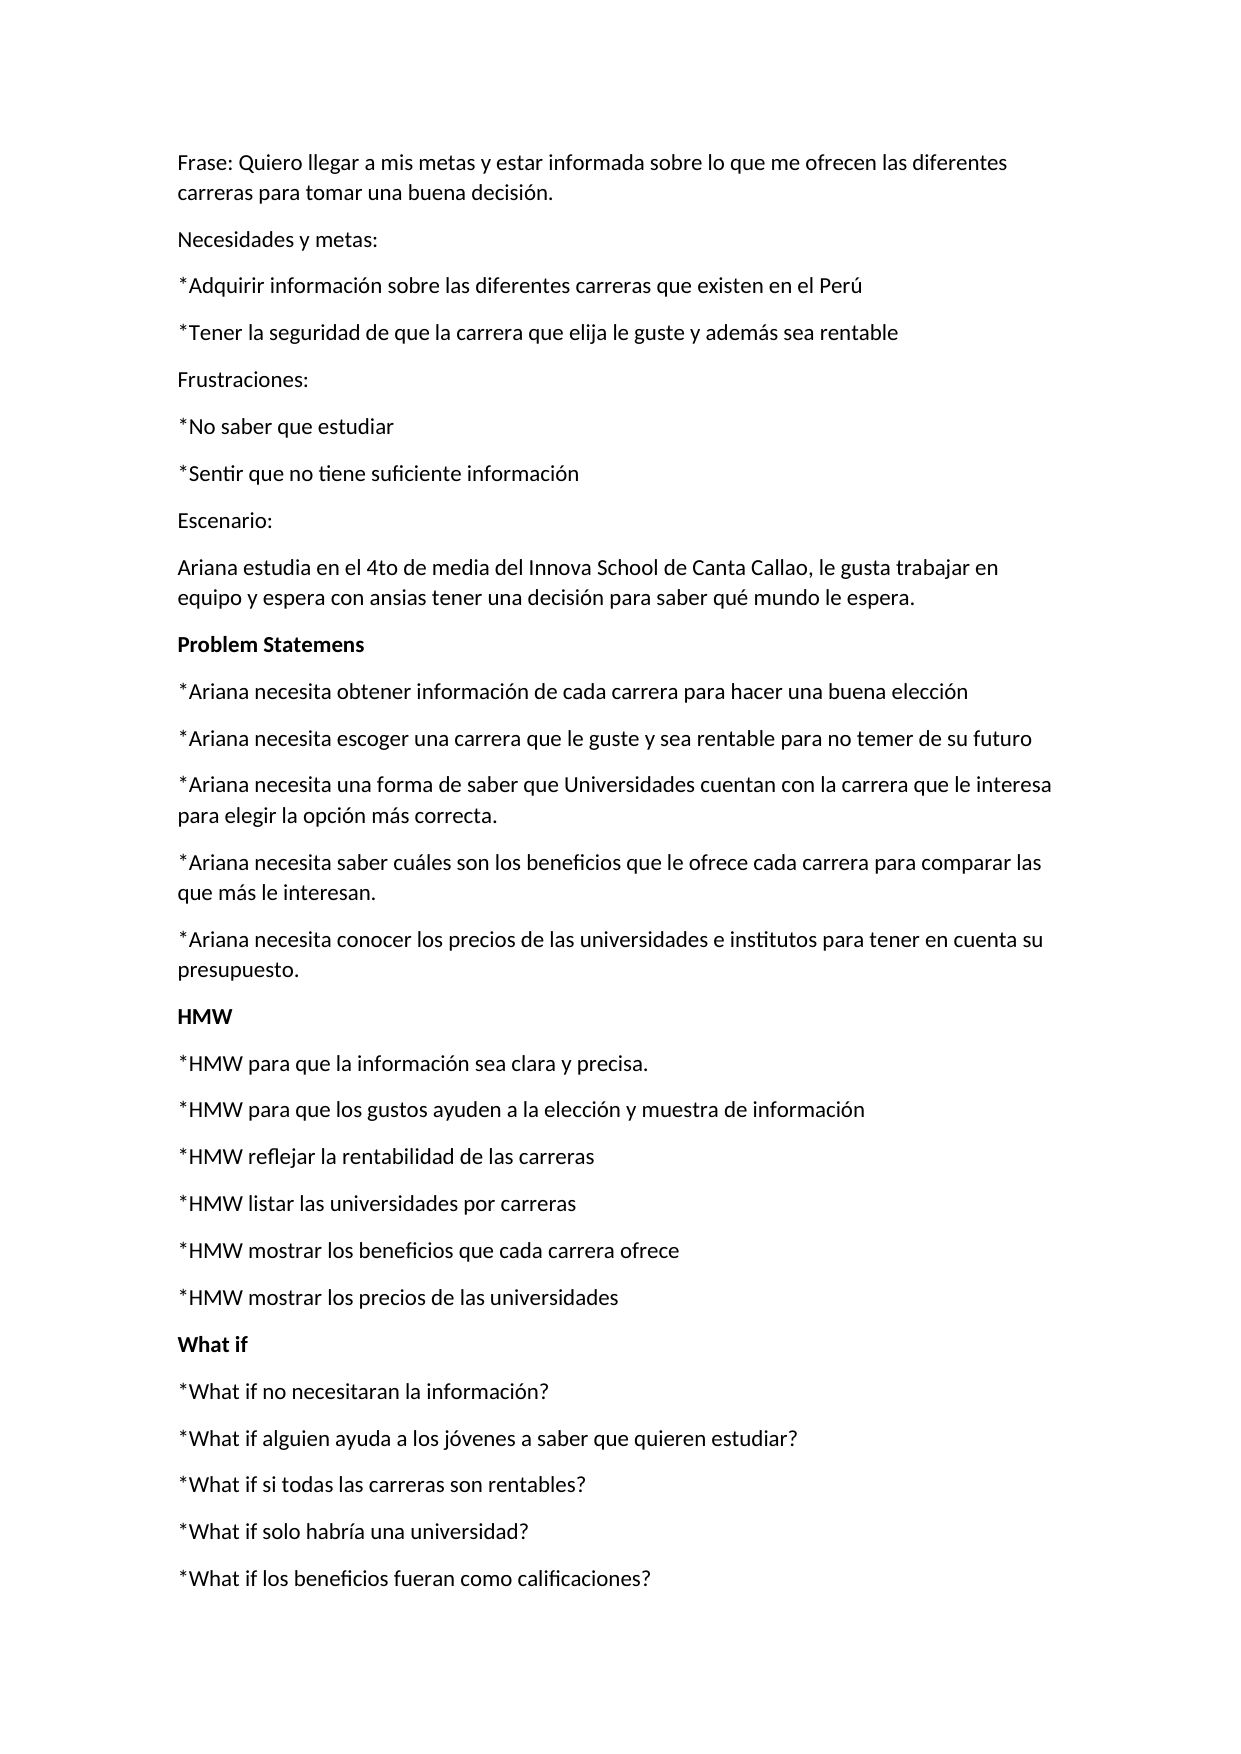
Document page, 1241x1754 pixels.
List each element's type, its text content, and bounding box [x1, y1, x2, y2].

text *HMW para que la información sea clara y precisa. [177, 1049, 1063, 1077]
text What if [177, 1330, 1063, 1358]
text *Ariana necesita escoger una carrera que le guste y sea rentable para no temer de su futuro [177, 724, 1063, 752]
text *What if los beneficios fueran como calificaciones? [177, 1564, 1063, 1592]
text *Sentir que no tiene suficiente información [177, 459, 1063, 487]
text HMW [177, 1002, 1063, 1030]
text *What if si todas las carreras son rentables? [177, 1471, 1063, 1498]
text Ariana estudia en el 4to de media del Innova School de Canta Callao, le gusta trabajar en equipo y espera con ansias tener una decisión para saber qué mundo le espera. [177, 553, 1063, 611]
text *What if solo habría una universidad? [177, 1517, 1063, 1545]
text *No saber que estudiar [177, 412, 1063, 440]
text *Tener la seguridad de que la carrera que elija le guste y además sea rentable [177, 318, 1063, 346]
text Frustraciones: [177, 365, 1063, 393]
text Necesidades y metas: [177, 225, 1063, 253]
text *What if alguien ayuda a los jóvenes a saber que quieren estudiar? [177, 1424, 1063, 1452]
text *HMW para que los gustos ayuden a la elección y muestra de información [177, 1096, 1063, 1123]
text *Ariana necesita conocer los precios de las universidades e institutos para tener en cuenta su presupuesto. [177, 925, 1063, 983]
text *HMW reflejar la rentabilidad de las carreras [177, 1142, 1063, 1170]
text *HMW mostrar los beneficios que cada carrera ofrece [177, 1236, 1063, 1264]
text *Adquirir información sobre las diferentes carreras que existen en el Perú [177, 272, 1063, 299]
text Problem Statemens [177, 630, 1063, 658]
text *Ariana necesita saber cuáles son los beneficios que le ofrece cada carrera para comparar las que más le interesan. [177, 848, 1063, 906]
text *What if no necesitaran la información? [177, 1377, 1063, 1405]
text *HMW mostrar los precios de las universidades [177, 1283, 1063, 1311]
text *HMW listar las universidades por carreras [177, 1189, 1063, 1217]
text *Ariana necesita una forma de saber que Universidades cuentan con la carrera que le interesa para elegir la opción más correcta. [177, 771, 1063, 829]
text *Ariana necesita obtener información de cada carrera para hacer una buena elección [177, 677, 1063, 705]
text Escenario: [177, 506, 1063, 534]
text Frase: Quiero llegar a mis metas y estar informada sobre lo que me ofrecen las diferentes carreras para tomar una buena decisión. [177, 148, 1063, 206]
